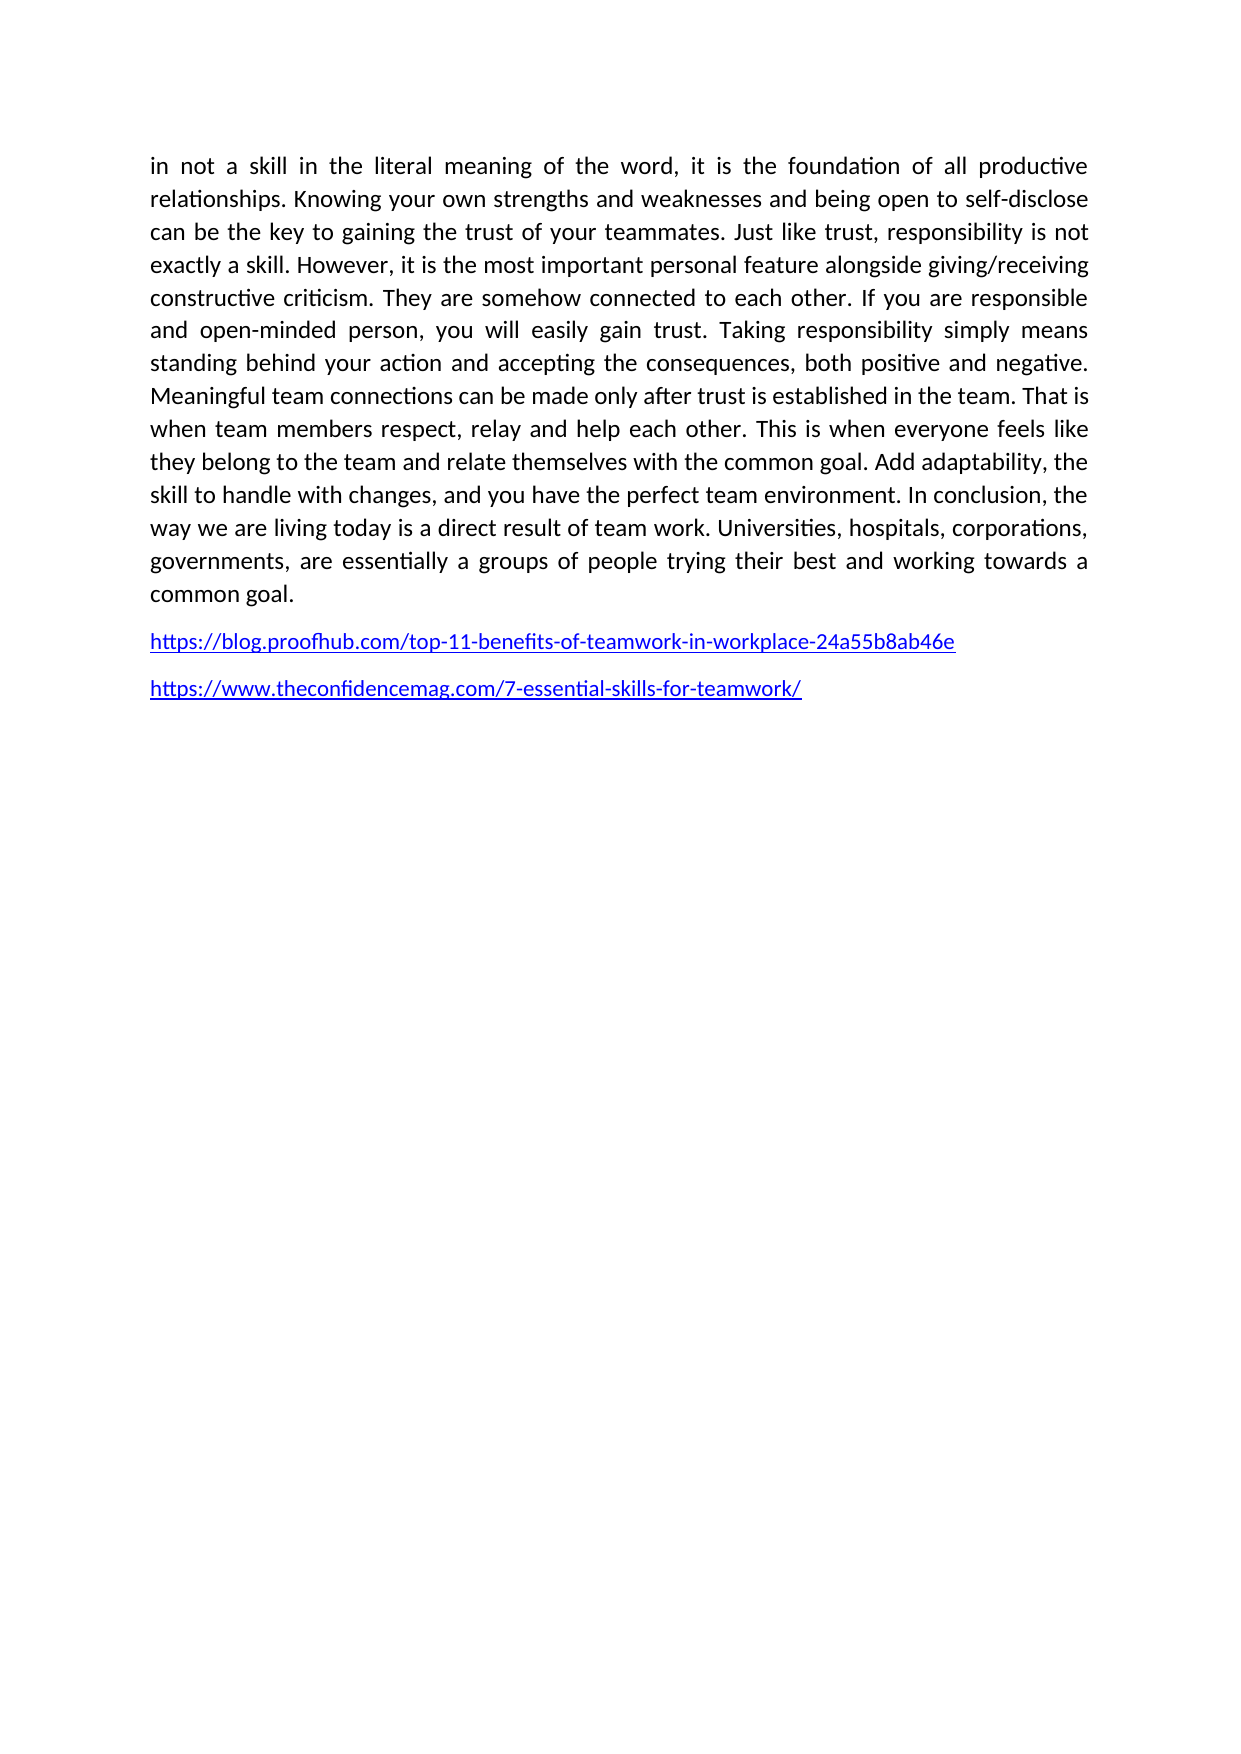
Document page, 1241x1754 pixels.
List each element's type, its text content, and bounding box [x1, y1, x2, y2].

text https://www.theconfidencemag.com/7-essential-skills-for-teamwork/ [150, 674, 1090, 702]
text https://blog.proofhub.com/top-11-benefits-of-teamwork-in-workplace-24a55b8ab46e [150, 627, 1090, 656]
